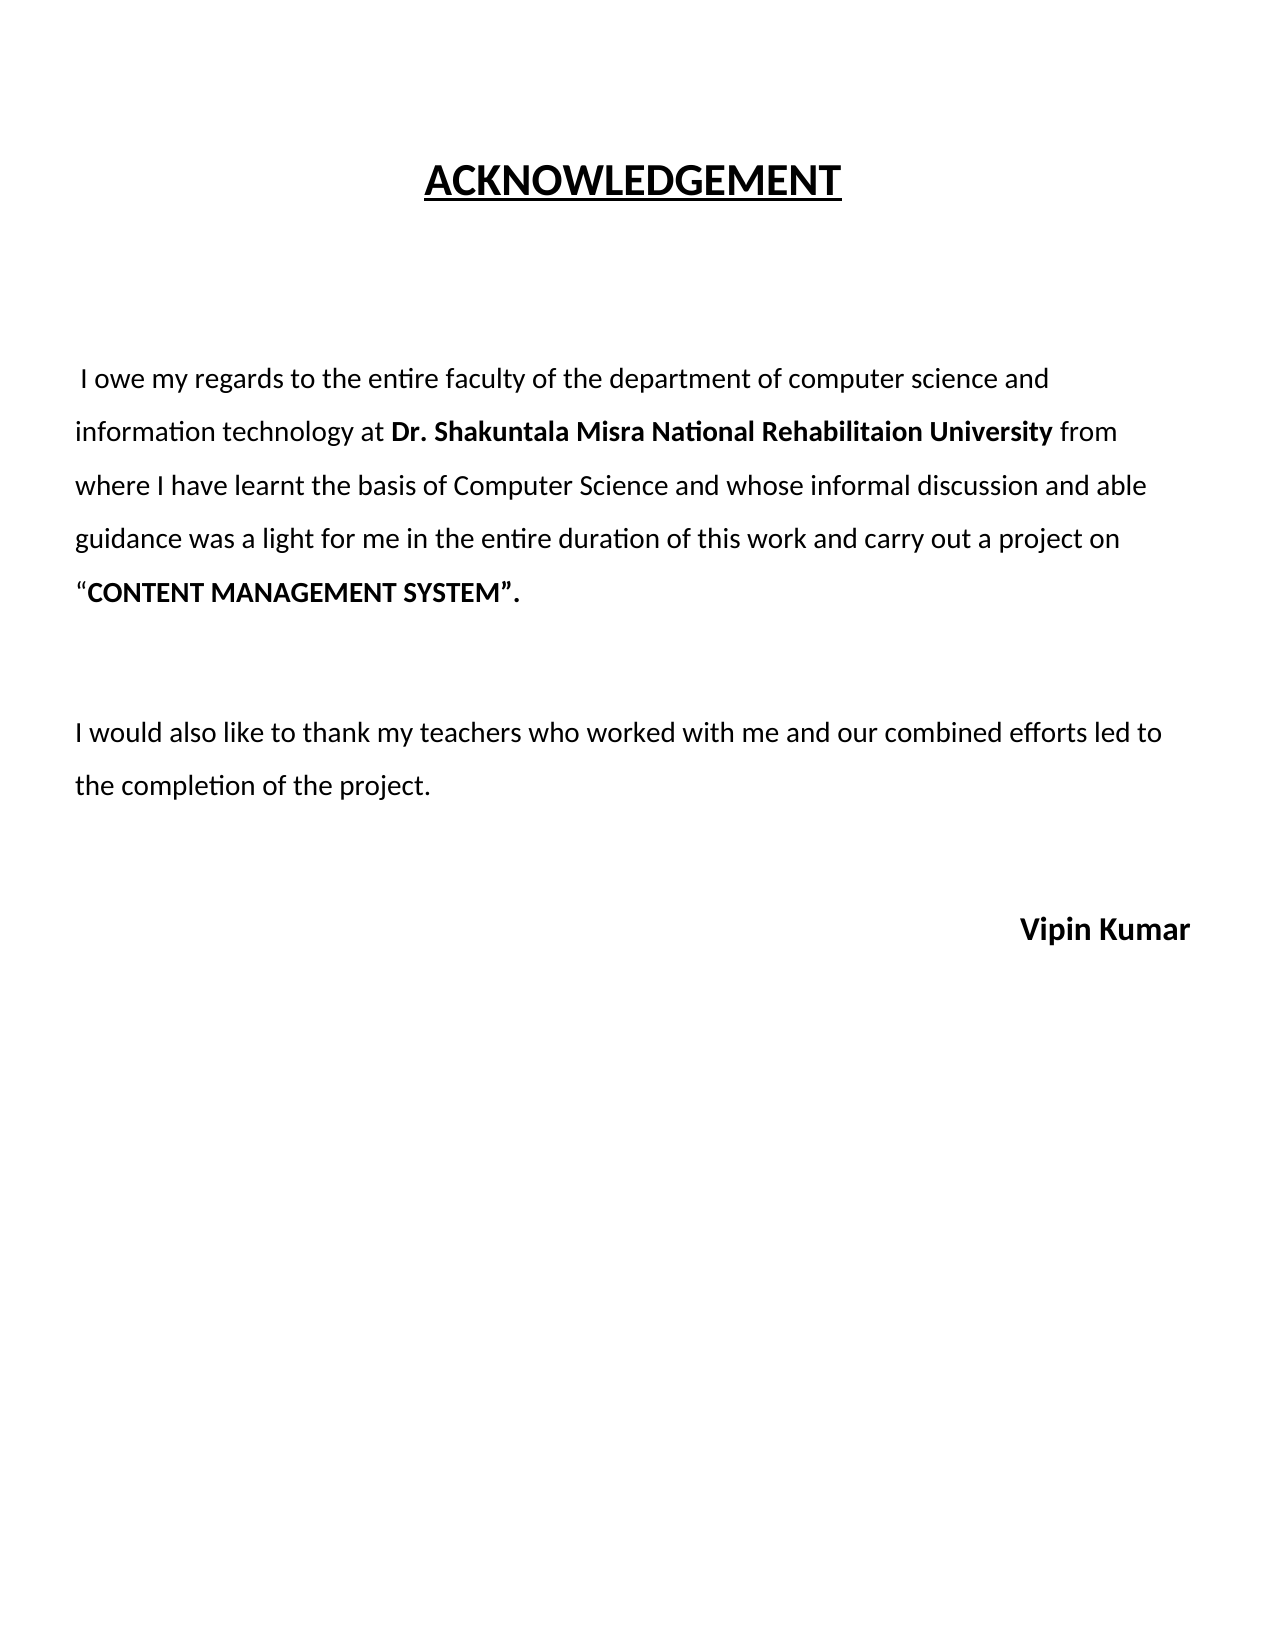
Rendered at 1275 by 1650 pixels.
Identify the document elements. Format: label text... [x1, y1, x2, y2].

text I owe my regards to the entire faculty of the department of computer science and information technology at Dr. Shakuntala Misra National Rehabilitaion University from where I have learnt the basis of Computer Science and whose informal discussion and able guidance was a light for me in the entire duration of this work and carry out a project on “CONTENT MANAGEMENT SYSTEM”. [75, 360, 1191, 609]
text Vipin Kumar [75, 907, 1191, 948]
text ACKNOWLEDGEMENT [75, 151, 1191, 206]
text I would also like to thank my teachers who worked with me and our combined efforts led to the completion of the project. [75, 714, 1191, 803]
